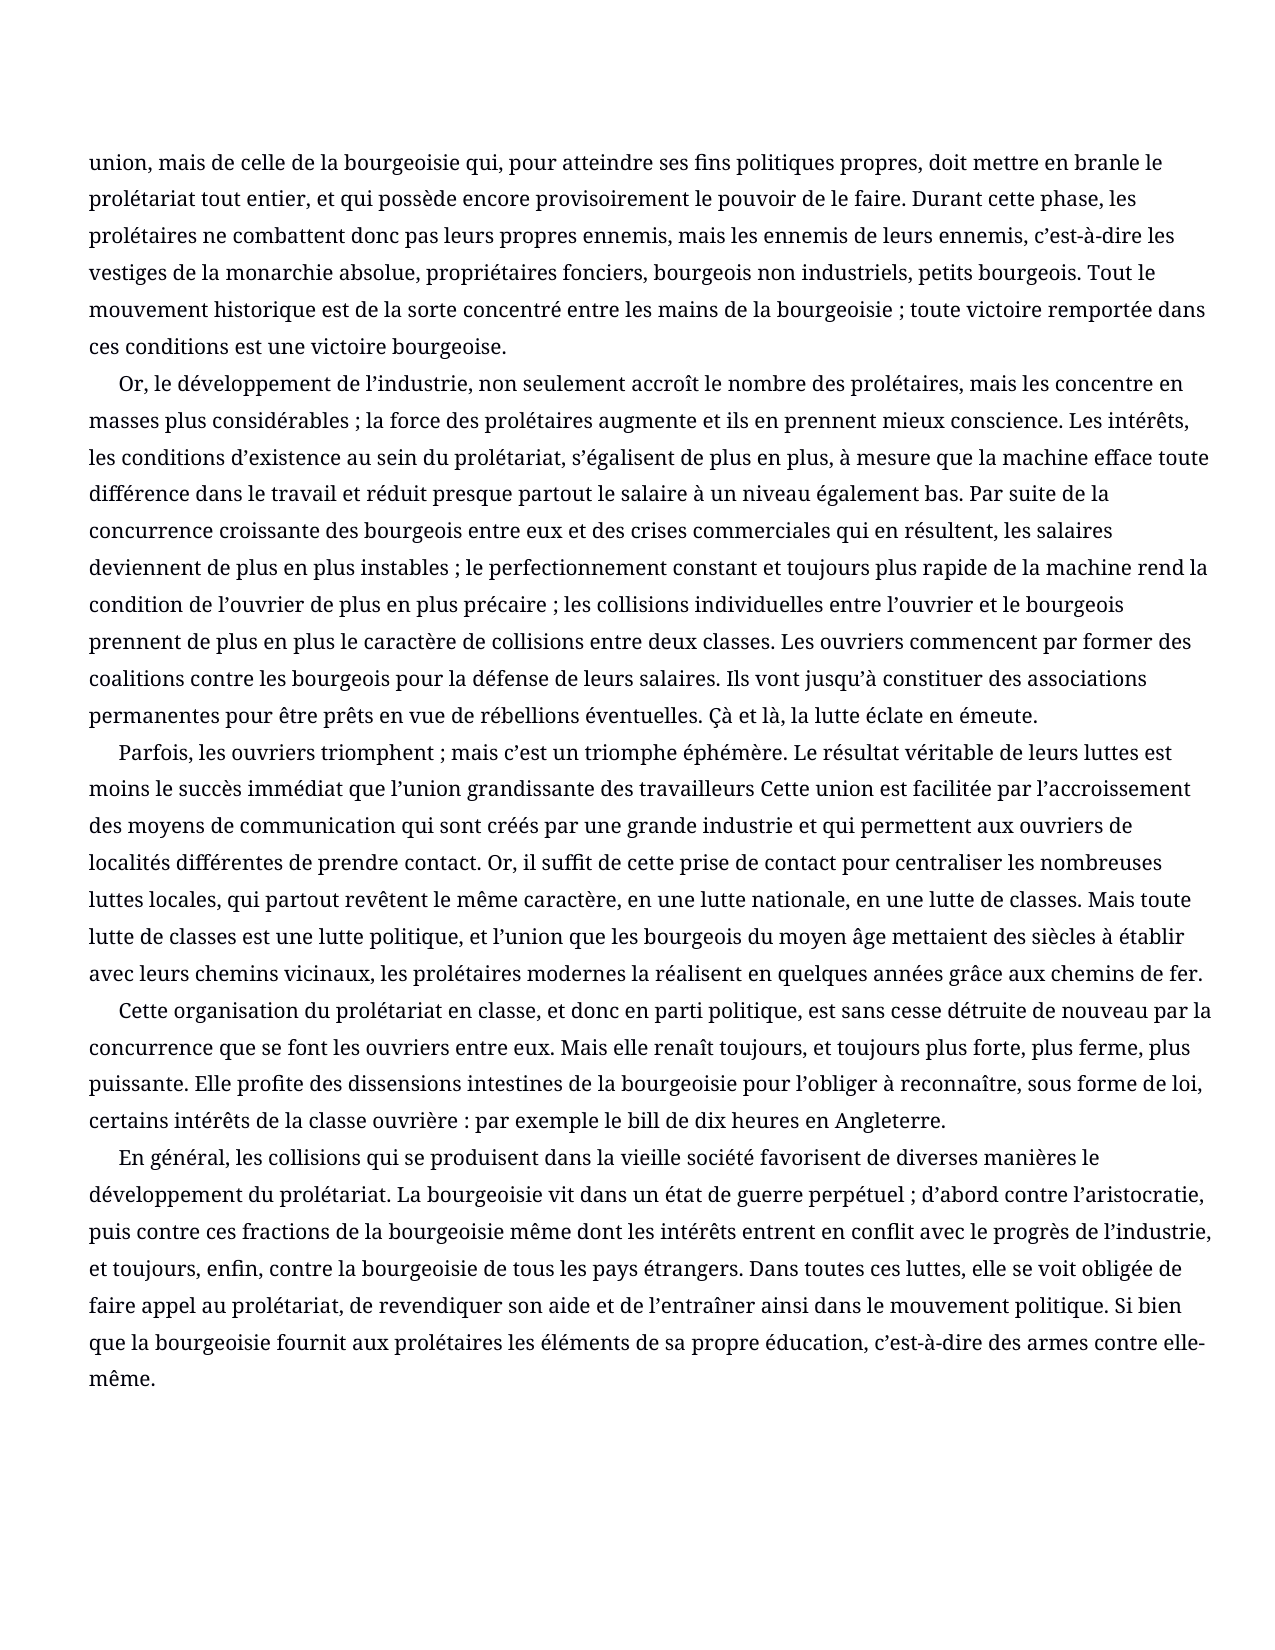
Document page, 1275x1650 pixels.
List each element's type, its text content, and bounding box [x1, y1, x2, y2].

text Cette organisation du prolétariat en classe, et donc en parti politique, est sans cesse détruite de nouveau par la concurrence que se font les ouvriers entre eux. Mais elle renaît toujours, et toujours plus forte, plus ferme, plus puissante. Elle profite des dissensions intestines de la bourgeoisie pour l’obliger à reconnaître, sous forme de loi, certains intérêts de la classe ouvrière : par exemple le bill de dix heures en Angleterre. [89, 996, 1216, 1135]
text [89, 148, 1216, 361]
text Or, le développement de l’industrie, non seulement accroît le nombre des prolétaires, mais les concentre en masses plus considérables ; la force des prolétaires augmente et ils en prennent mieux conscience. Les intérêts, les conditions d’existence au sein du prolétariat, s’égalisent de plus en plus, à mesure que la machine efface toute différence dans le travail et réduit presque partout le salaire à un niveau également bas. Par suite de la concurrence croissante des bourgeois entre eux et des crises commerciales qui en résultent, les salaires deviennent de plus en plus instables ; le perfectionnement constant et toujours plus rapide de la machine rend la condition de l’ouvrier de plus en plus précaire ; les collisions individuelles entre l’ouvrier et le bourgeois prennent de plus en plus le caractère de collisions entre deux classes. Les ouvriers commencent par former des coalitions contre les bourgeois pour la défense de leurs salaires. Ils vont jusqu’à constituer des associations permanentes pour être prêts en vue de rébellions éventuelles. Çà et là, la lutte éclate en émeute. [89, 369, 1216, 729]
text Parfois, les ouvriers triomphent ; mais c’est un triomphe éphémère. Le résultat véritable de leurs luttes est moins le succès immédiat que l’union grandissante des travailleurs Cette union est facilitée par l’accroissement des moyens de communication qui sont créés par une grande industrie et qui permettent aux ouvriers de localités différentes de prendre contact. Or, il suffit de cette prise de contact pour centraliser les nombreuses luttes locales, qui partout revêtent le même caractère, en une lutte nationale, en une lutte de classes. Mais toute lutte de classes est une lutte politique, et l’union que les bourgeois du moyen âge mettaient des siècles à établir avec leurs chemins vicinaux, les prolétaires modernes la réalisent en quelques années grâce aux chemins de fer. [89, 738, 1216, 987]
text En général, les collisions qui se produisent dans la vieille société favorisent de diverses manières le développement du prolétariat. La bourgeoisie vit dans un état de guerre perpétuel ; d’abord contre l’aristocratie, puis contre ces fractions de la bourgeoisie même dont les intérêts entrent en conflit avec le progrès de l’industrie, et toujours, enfin, contre la bourgeoisie de tous les pays étrangers. Dans toutes ces luttes, elle se voit obligée de faire appel au prolétariat, de revendiquer son aide et de l’entraîner ainsi dans le mouvement politique. Si bien que la bourgeoisie fournit aux prolétaires les éléments de sa propre éducation, c’est-à-dire des armes contre elle-même. [89, 1143, 1216, 1393]
